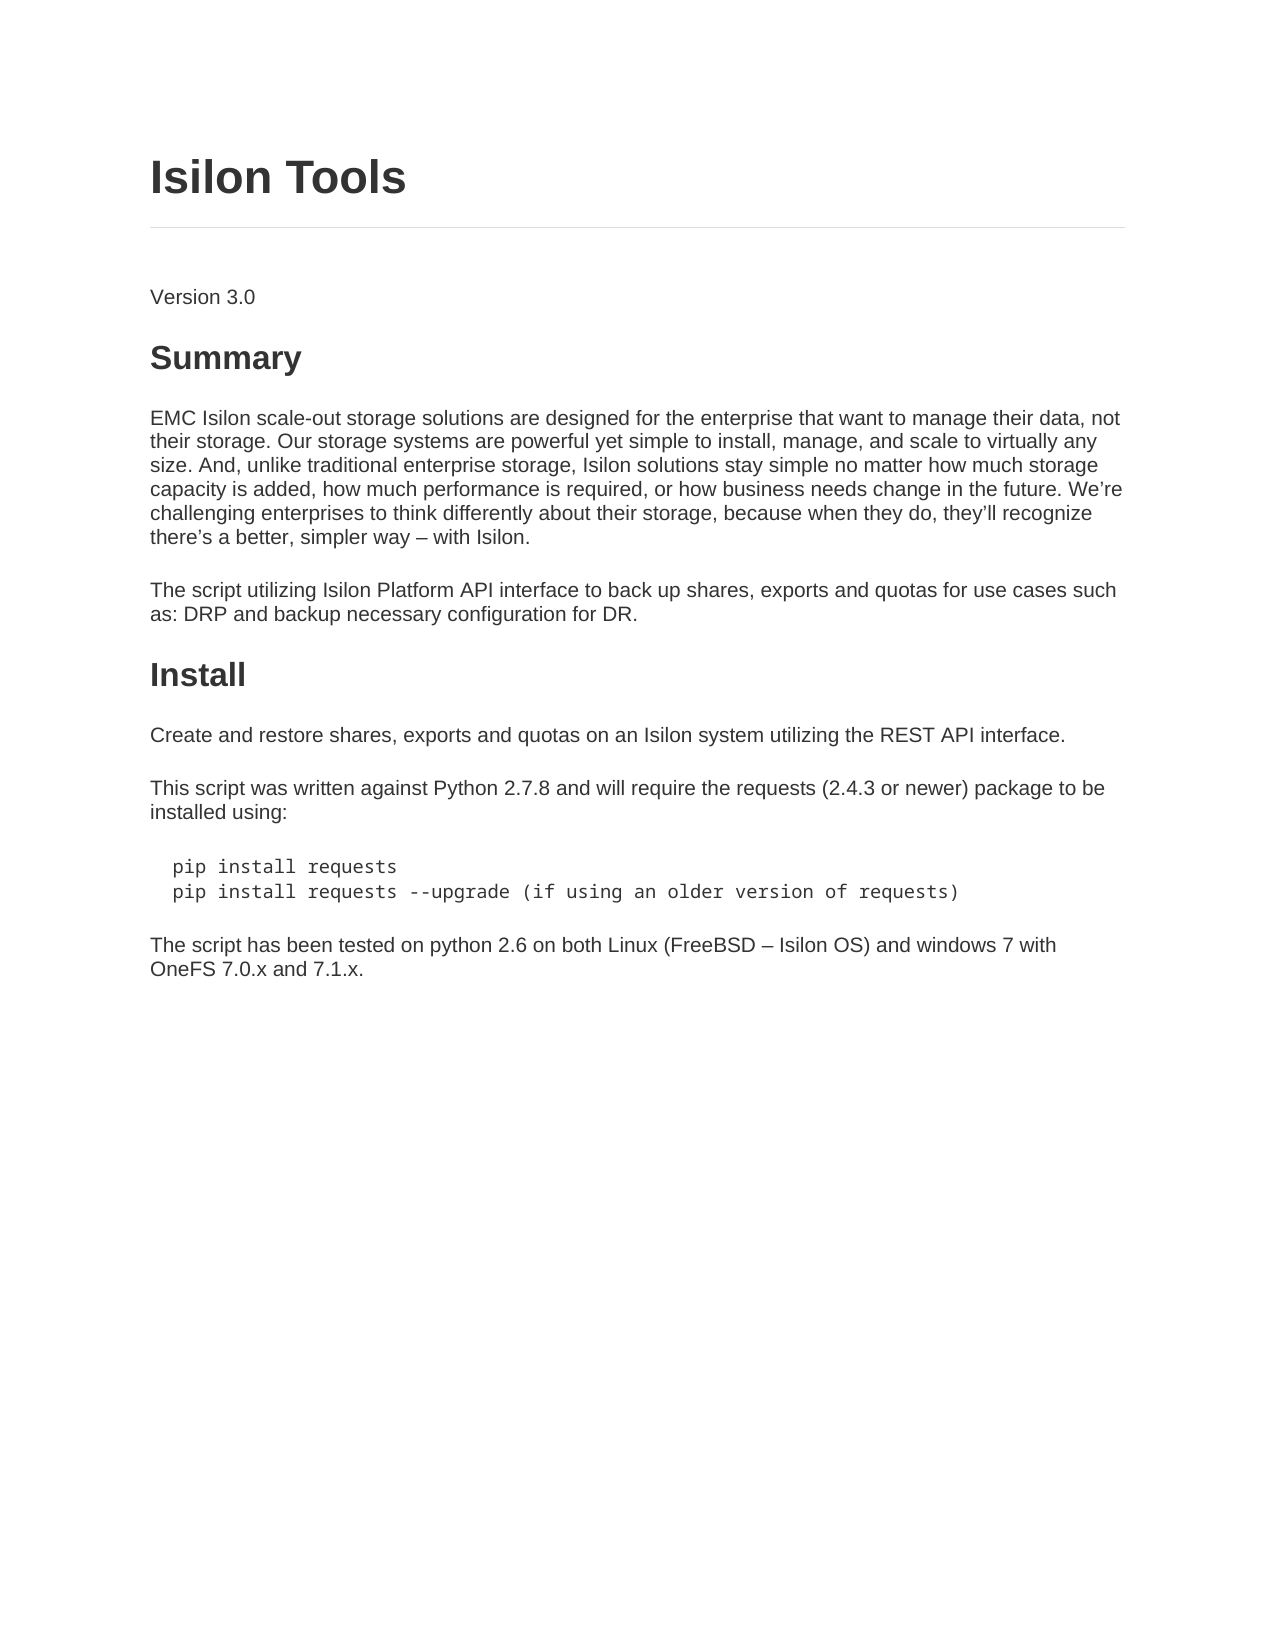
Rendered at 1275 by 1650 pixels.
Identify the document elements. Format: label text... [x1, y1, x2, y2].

text The script utilizing Isilon Platform API interface to back up shares, exports and quotas for use cases such as: DRP and backup necessary configuration for DR. [150, 578, 1125, 626]
text Version 3.0 [150, 284, 1125, 308]
text Summary [150, 338, 1125, 376]
text pip install requests --upgrade (if using an older version of requests) [150, 879, 1125, 904]
text Isilon Tools [150, 150, 1125, 204]
text EMC Isilon scale-out storage solutions are designed for the enterprise that want to manage their data, not their storage. Our storage systems are powerful yet simple to install, manage, and scale to virtually any size. And, unlike traditional enterprise storage, Isilon solutions stay simple no matter how much storage capacity is added, how much performance is required, or how business needs change in the future. We’re challenging enterprises to think differently about their storage, because when they do, they’ll recognize there’s a better, simpler way – with Isilon. [150, 405, 1125, 549]
text Create and restore shares, exports and quotas on an Isilon system utilizing the REST API interface. [150, 723, 1125, 747]
text This script was written against Python 2.7.8 and will require the requests (2.4.3 or newer) package to be installed using: [150, 776, 1125, 824]
text The script has been tested on python 2.6 on both Linux (FreeBSD – Isilon OS) and windows 7 with OneFS 7.0.x and 7.1.x. [150, 933, 1125, 981]
text Install [150, 655, 1125, 694]
text pip install requests [150, 853, 1125, 879]
